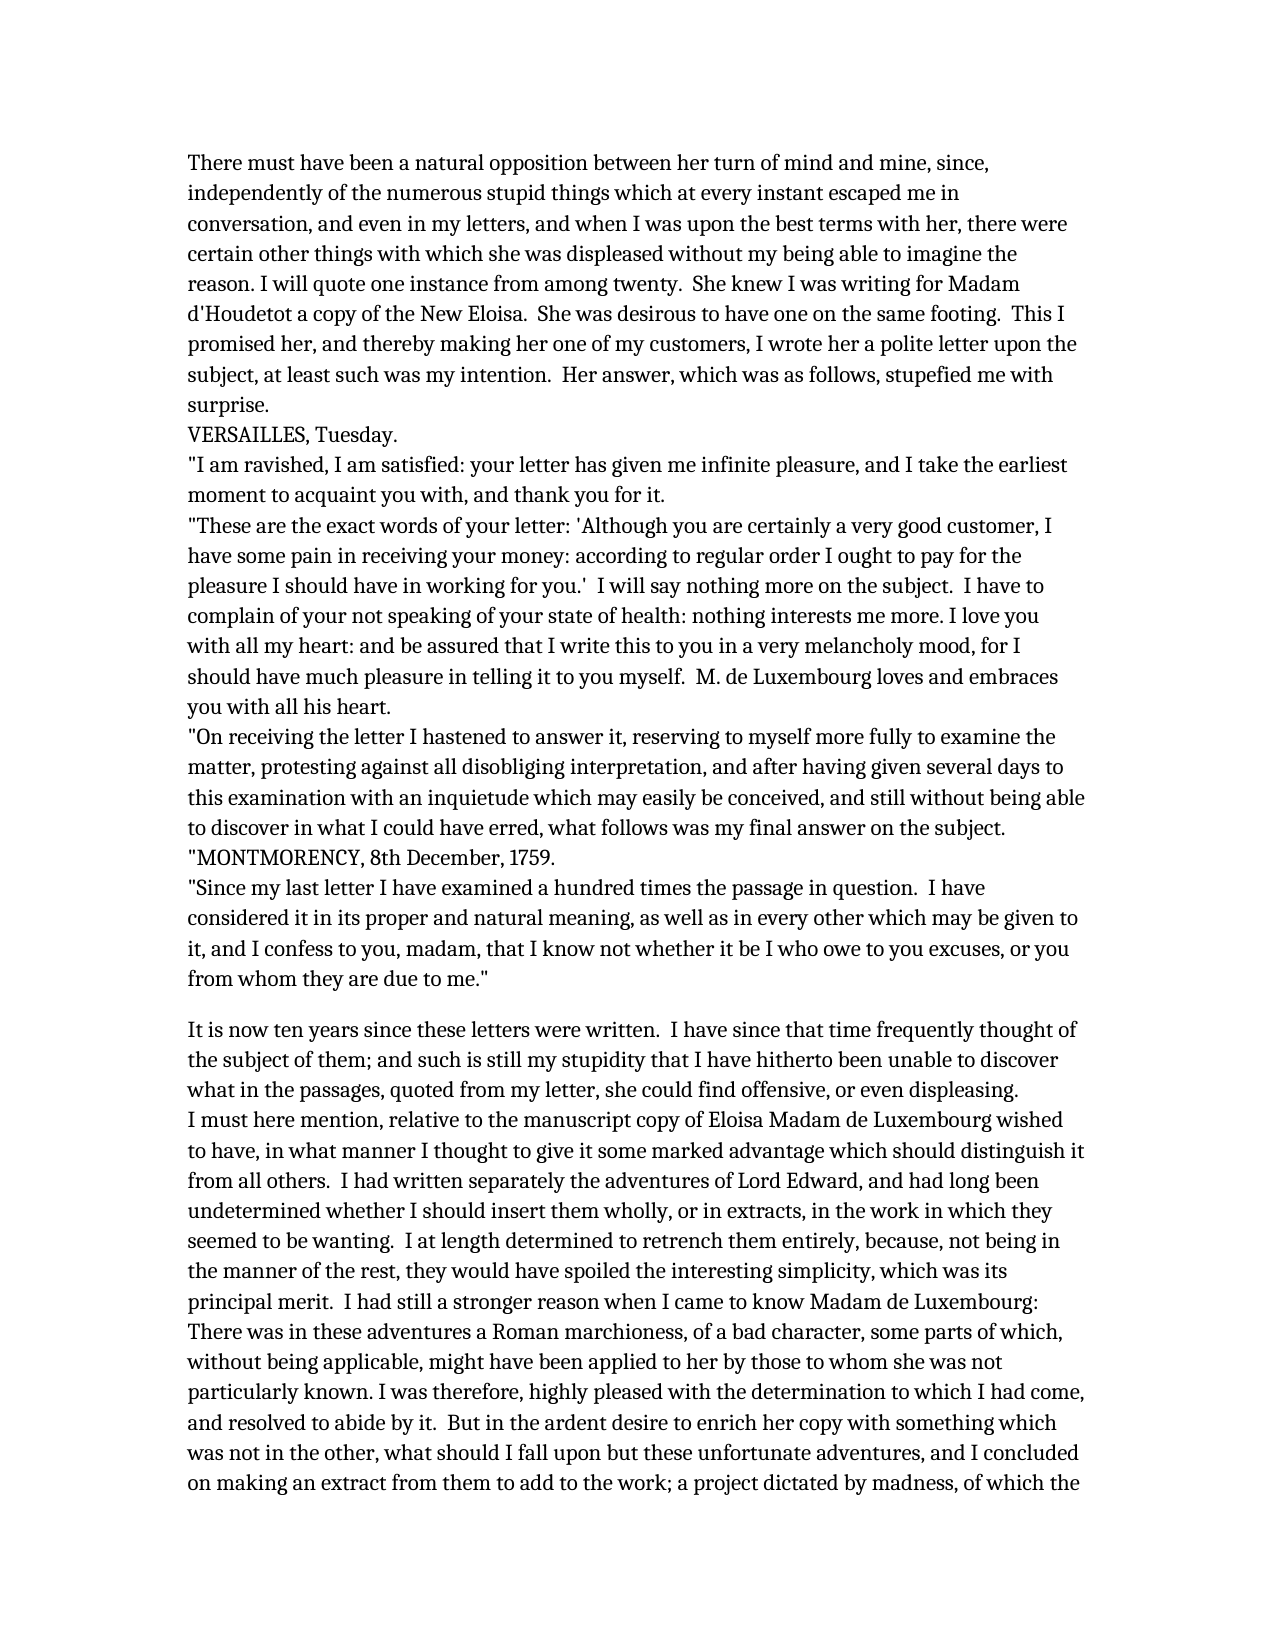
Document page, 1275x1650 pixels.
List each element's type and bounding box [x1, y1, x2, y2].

text [187, 1017, 1087, 1496]
text [187, 150, 1087, 992]
